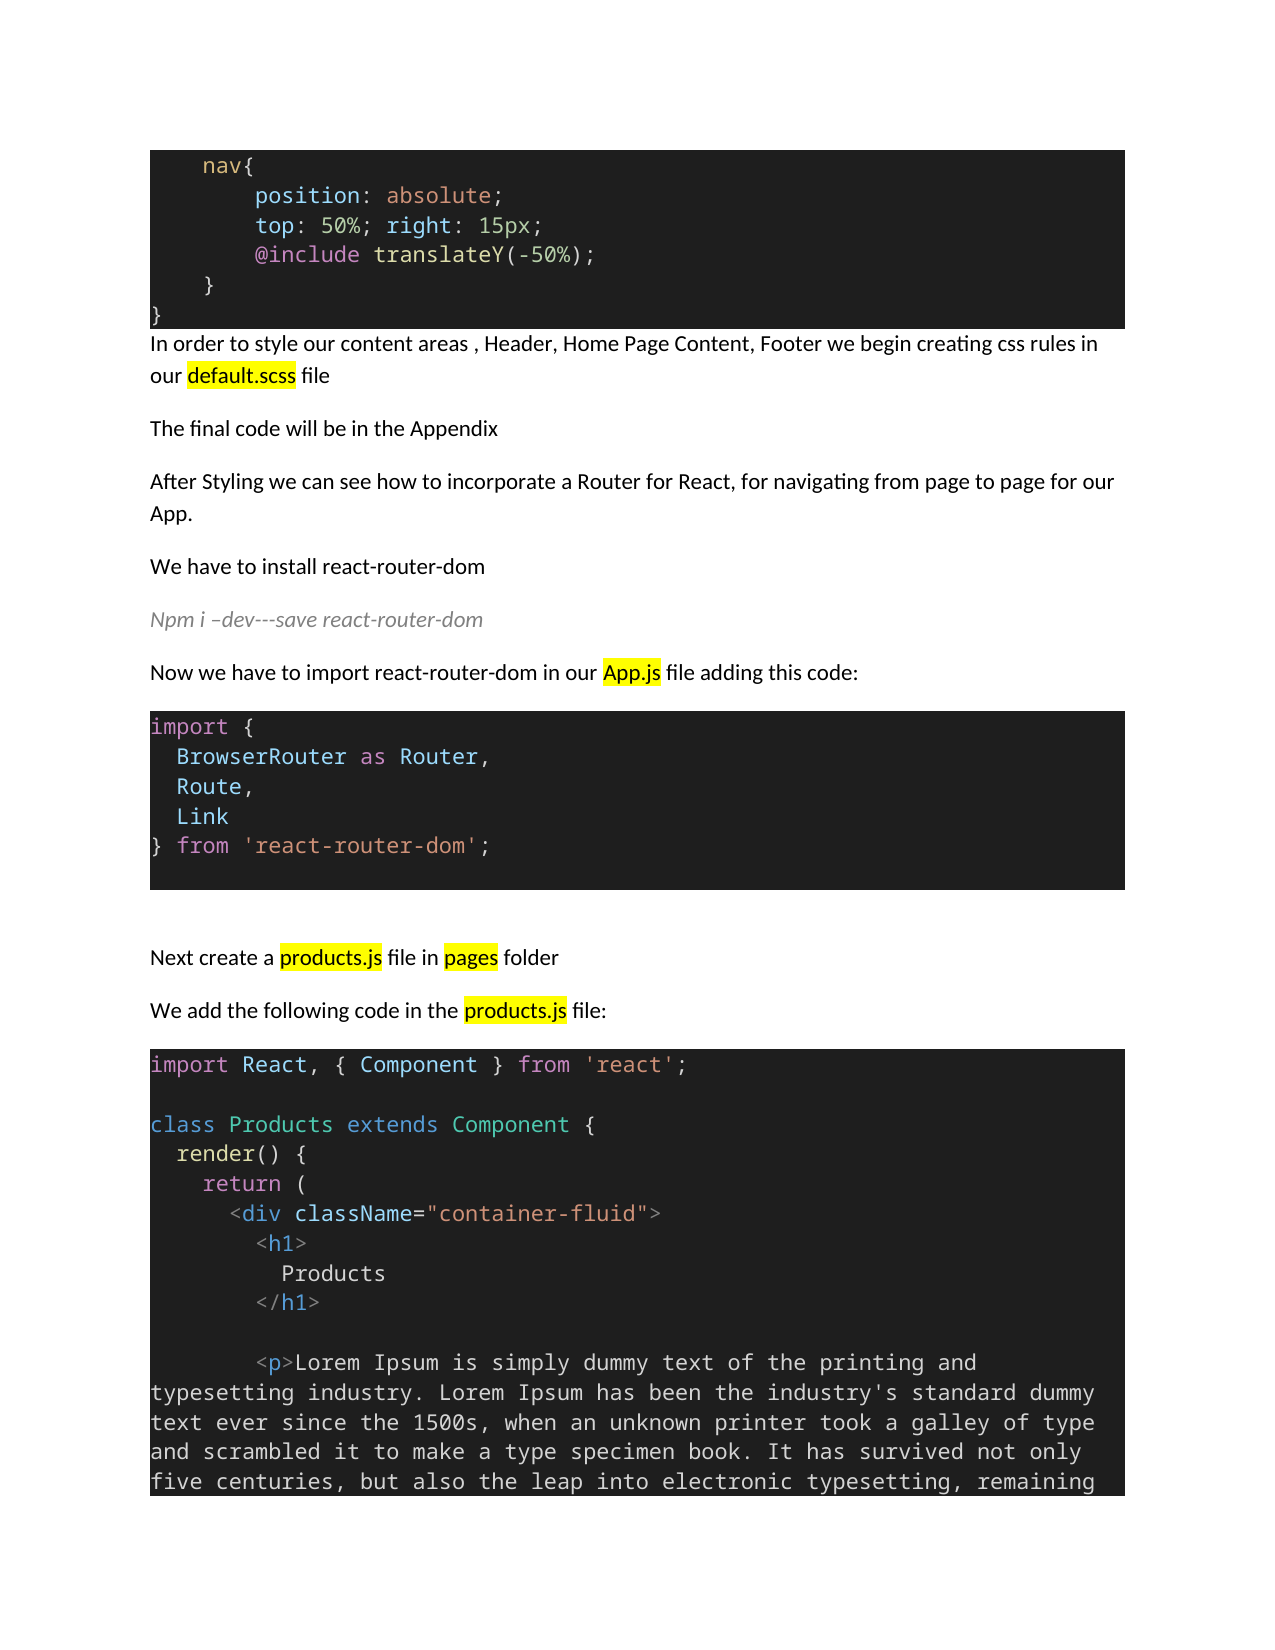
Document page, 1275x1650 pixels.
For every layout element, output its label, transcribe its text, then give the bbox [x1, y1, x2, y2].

text <div className="container-fluid"> [150, 1198, 1125, 1228]
text import { [150, 711, 1125, 741]
text Next create a products.js file in pages folder [150, 943, 280, 971]
text return ( [150, 1168, 1125, 1198]
text } from 'react-router-dom'; [150, 830, 1125, 860]
text We add the following code in the products.js file: [567, 996, 1125, 1024]
text import React, { Component } from 'react'; [150, 1049, 1125, 1079]
text Npm i –dev---save react-router-dom [150, 605, 1125, 633]
text In order to style our content areas , Header, Home Page Content, Footer we begin creating css rules in our default.scss file [150, 329, 1125, 389]
text } [150, 269, 1125, 299]
text position: absolute; [150, 180, 1125, 209]
text </h1> [150, 1287, 1125, 1317]
text top: 50%; right: 15px; [150, 209, 1125, 239]
text Now we have to import react-router-dom in our App.js file adding this code: [661, 658, 1125, 686]
text BrowserRouter as Router, [150, 741, 1125, 771]
text class Products extends Component { [150, 1109, 1125, 1138]
text @include translateY(-50%); [150, 239, 1125, 269]
text The final code will be in the Appendix [150, 414, 1125, 442]
text render() { [150, 1138, 1125, 1168]
text We have to install react-router-dom [150, 552, 1125, 580]
text nav{ [150, 150, 1125, 180]
text Next create a products.js file in pages folder [498, 943, 1125, 971]
text } [150, 299, 1125, 329]
text Now we have to import react-router-dom in our App.js file adding this code: [150, 658, 603, 686]
text <h1> [150, 1228, 1125, 1258]
text We add the following code in the products.js file: [150, 996, 464, 1024]
text Route, [150, 771, 1125, 801]
text Link [150, 801, 1125, 830]
text After Styling we can see how to incorporate a Router for React, for navigating from page to page for our App. [150, 467, 1125, 527]
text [150, 1347, 1125, 1496]
text Products [150, 1258, 1125, 1287]
